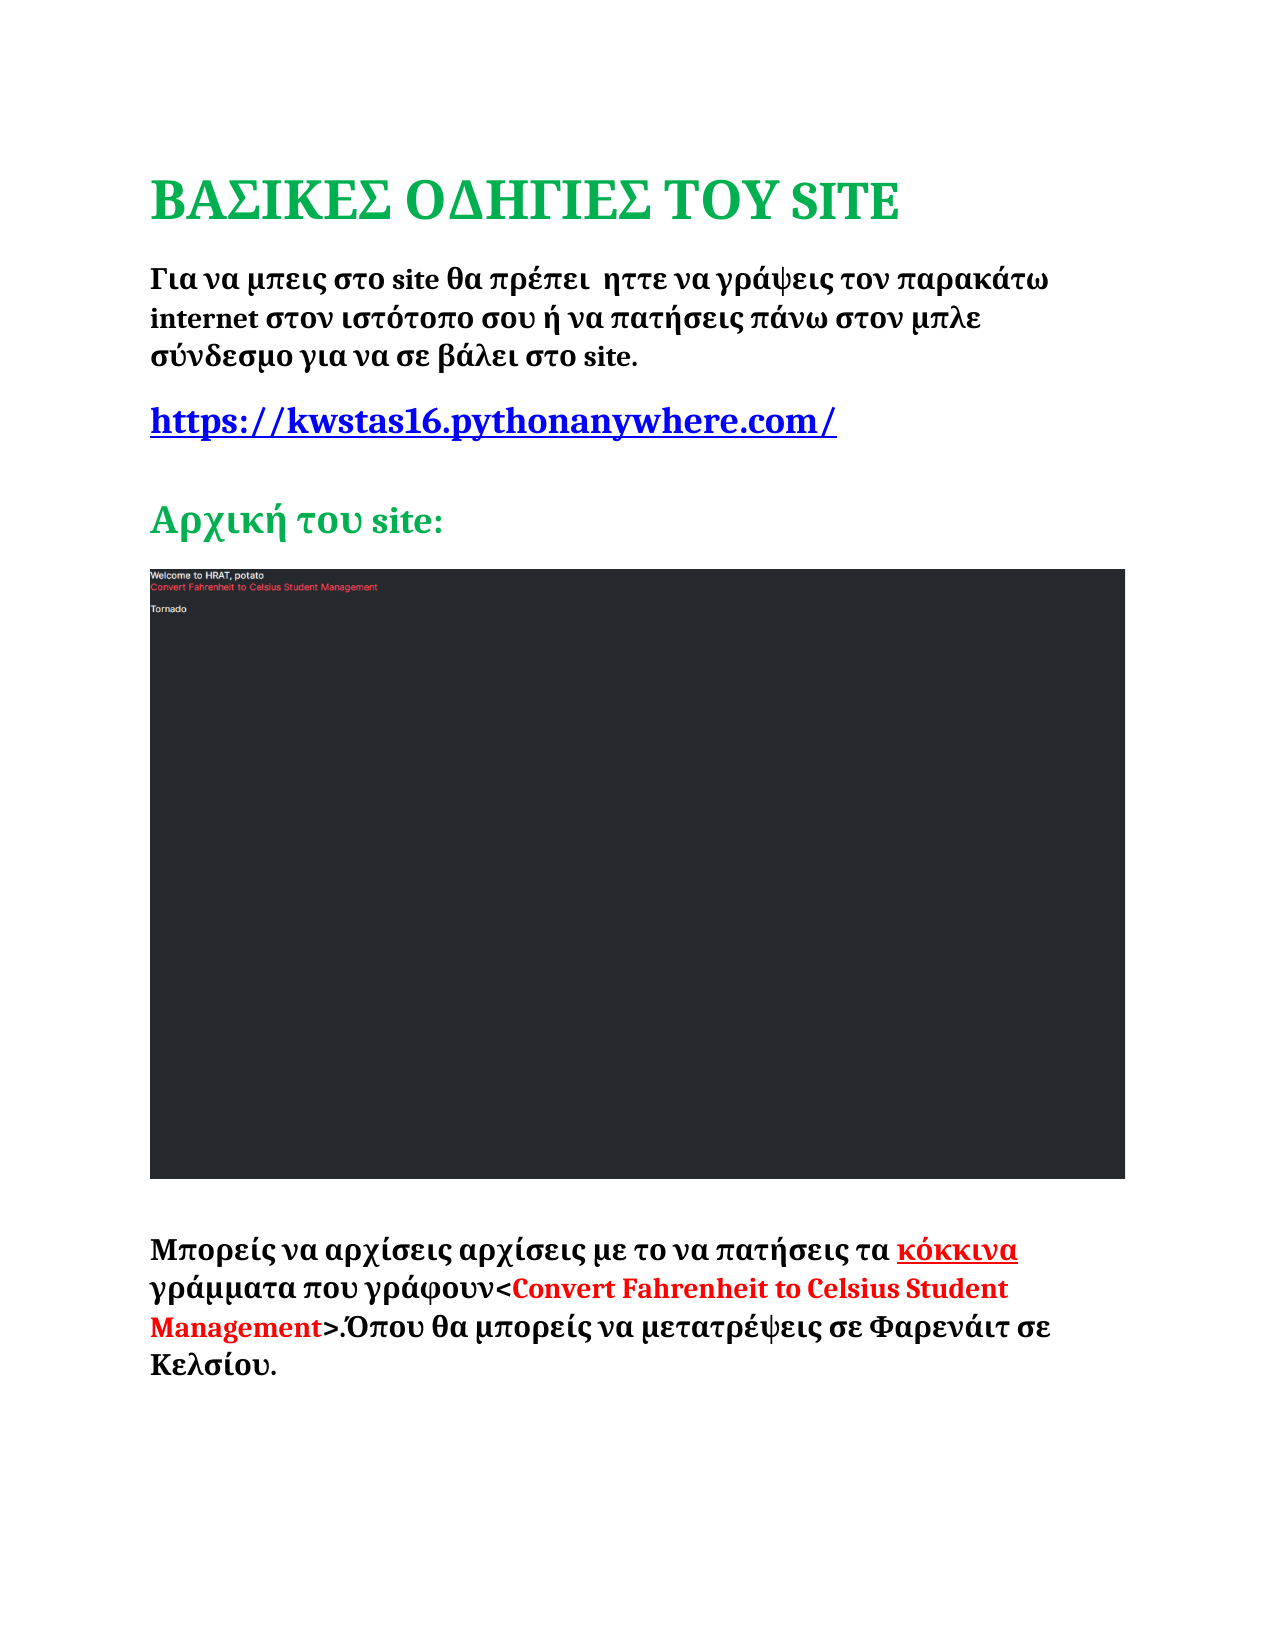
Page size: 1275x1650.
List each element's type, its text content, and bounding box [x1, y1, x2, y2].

subtitle ΒΑΣΙΚΕΣ ΟΔΗΓΙΕΣ ΤΟΥ SITE [150, 171, 1125, 233]
subtitle https://kwstas16.pythonanywhere.com/ [150, 400, 1125, 443]
subtitle Αρχική του site: [150, 499, 1125, 542]
picture [150, 569, 1125, 1179]
subtitle Μπορείς να αρχίσεις αρχίσεις με το να πατήσεις τα κόκκινα γράμματα που γράφουν<Convert Fahrenheit to Celsius Student Management>.Όπου θα μπορείς να μετατρέψεις σε Φαρενάιτ σε Κελσίου. [150, 1234, 1125, 1383]
subtitle Για να μπεις στο site θα πρέπει ηττε να γράψεις τον παρακάτω internet στον ιστότοπο σου ή να πατήσεις πάνω στον μπλε σύνδεσμο για να σε βάλει στο site. [150, 263, 1125, 374]
